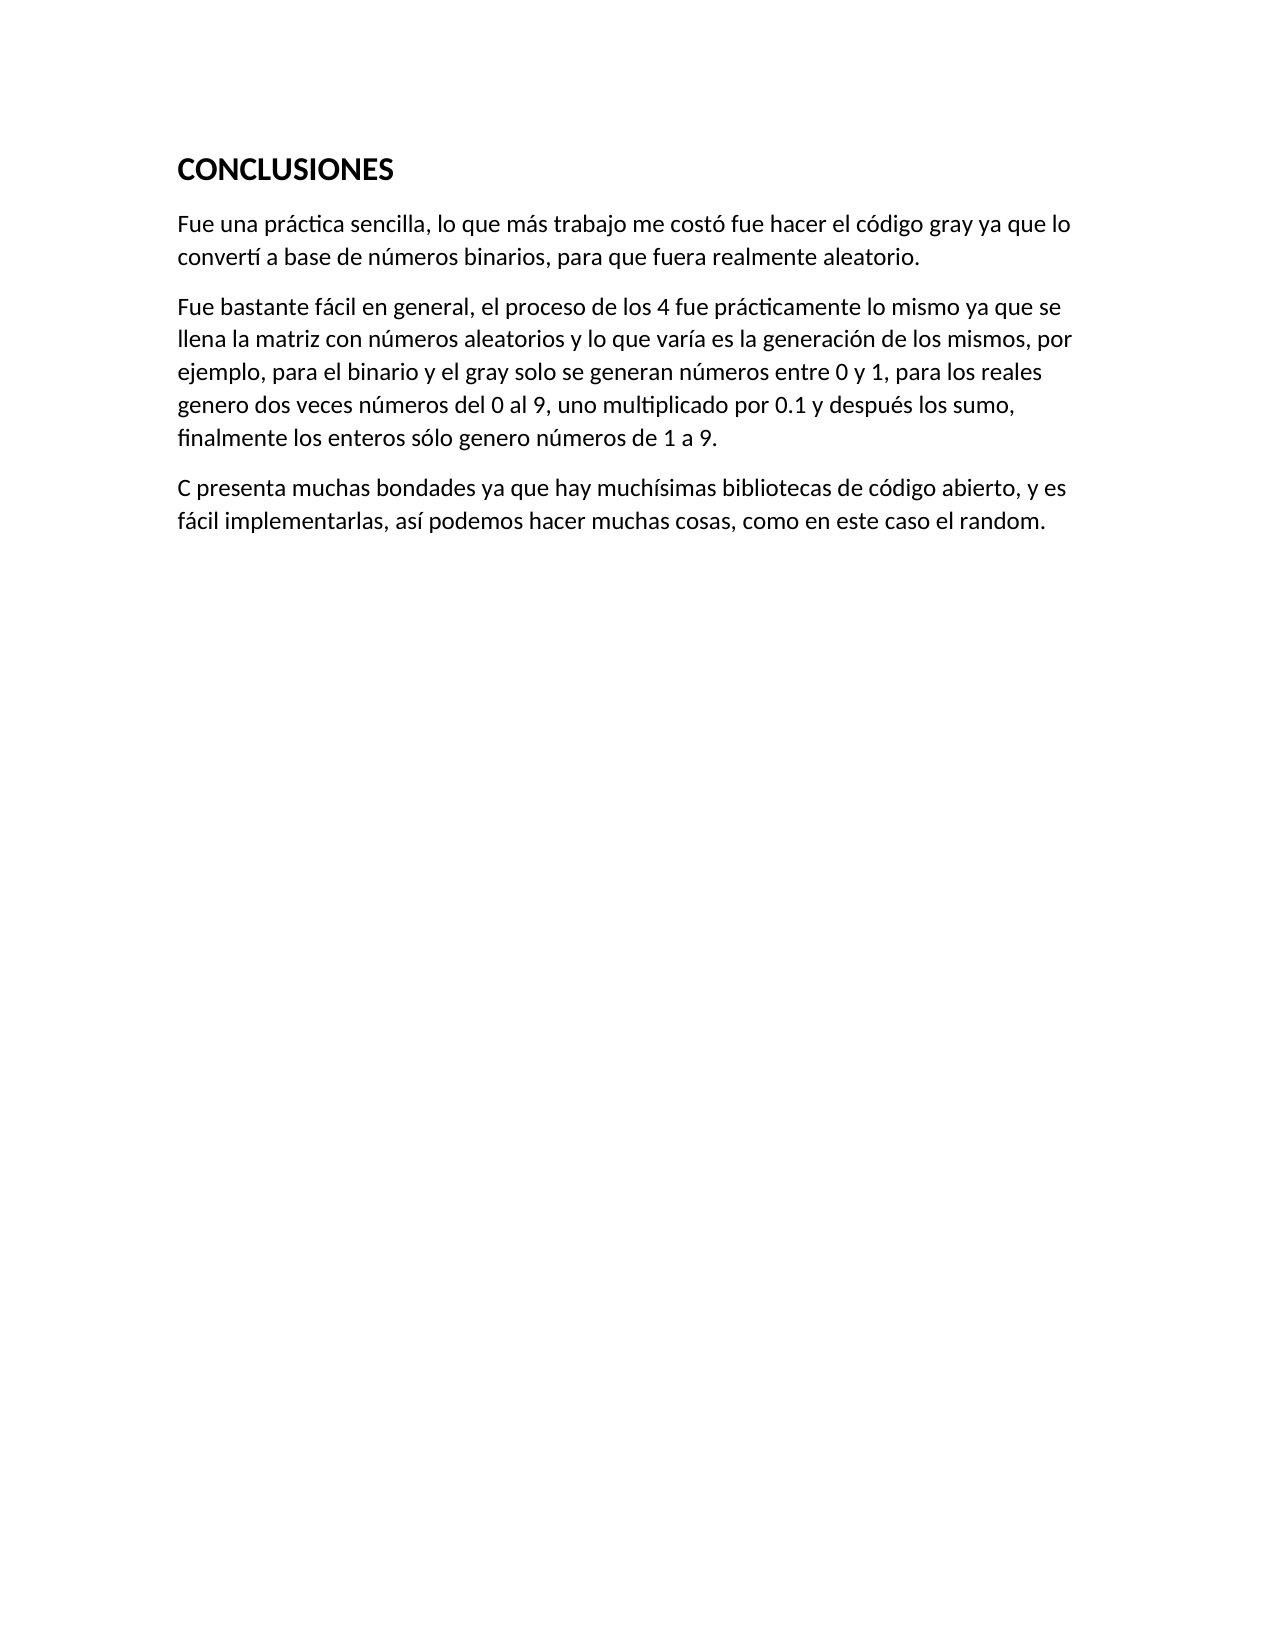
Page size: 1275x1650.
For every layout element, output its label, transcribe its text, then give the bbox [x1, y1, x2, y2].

text CONCLUSIONES [177, 148, 1098, 188]
text Fue una práctica sencilla, lo que más trabajo me costó fue hacer el código gray ya que lo convertí a base de números binarios, para que fuera realmente aleatorio. [177, 208, 1098, 272]
text Fue bastante fácil en general, el proceso de los 4 fue prácticamente lo mismo ya que se llena la matriz con números aleatorios y lo que varía es la generación de los mismos, por ejemplo, para el binario y el gray solo se generan números entre 0 y 1, para los reales genero dos veces números del 0 al 9, uno multiplicado por 0.1 y después los sumo, finalmente los enteros sólo genero números de 1 a 9. [177, 291, 1098, 453]
text C presenta muchas bondades ya que hay muchísimas bibliotecas de código abierto, y es fácil implementarlas, así podemos hacer muchas cosas, como en este caso el random. [177, 472, 1098, 535]
